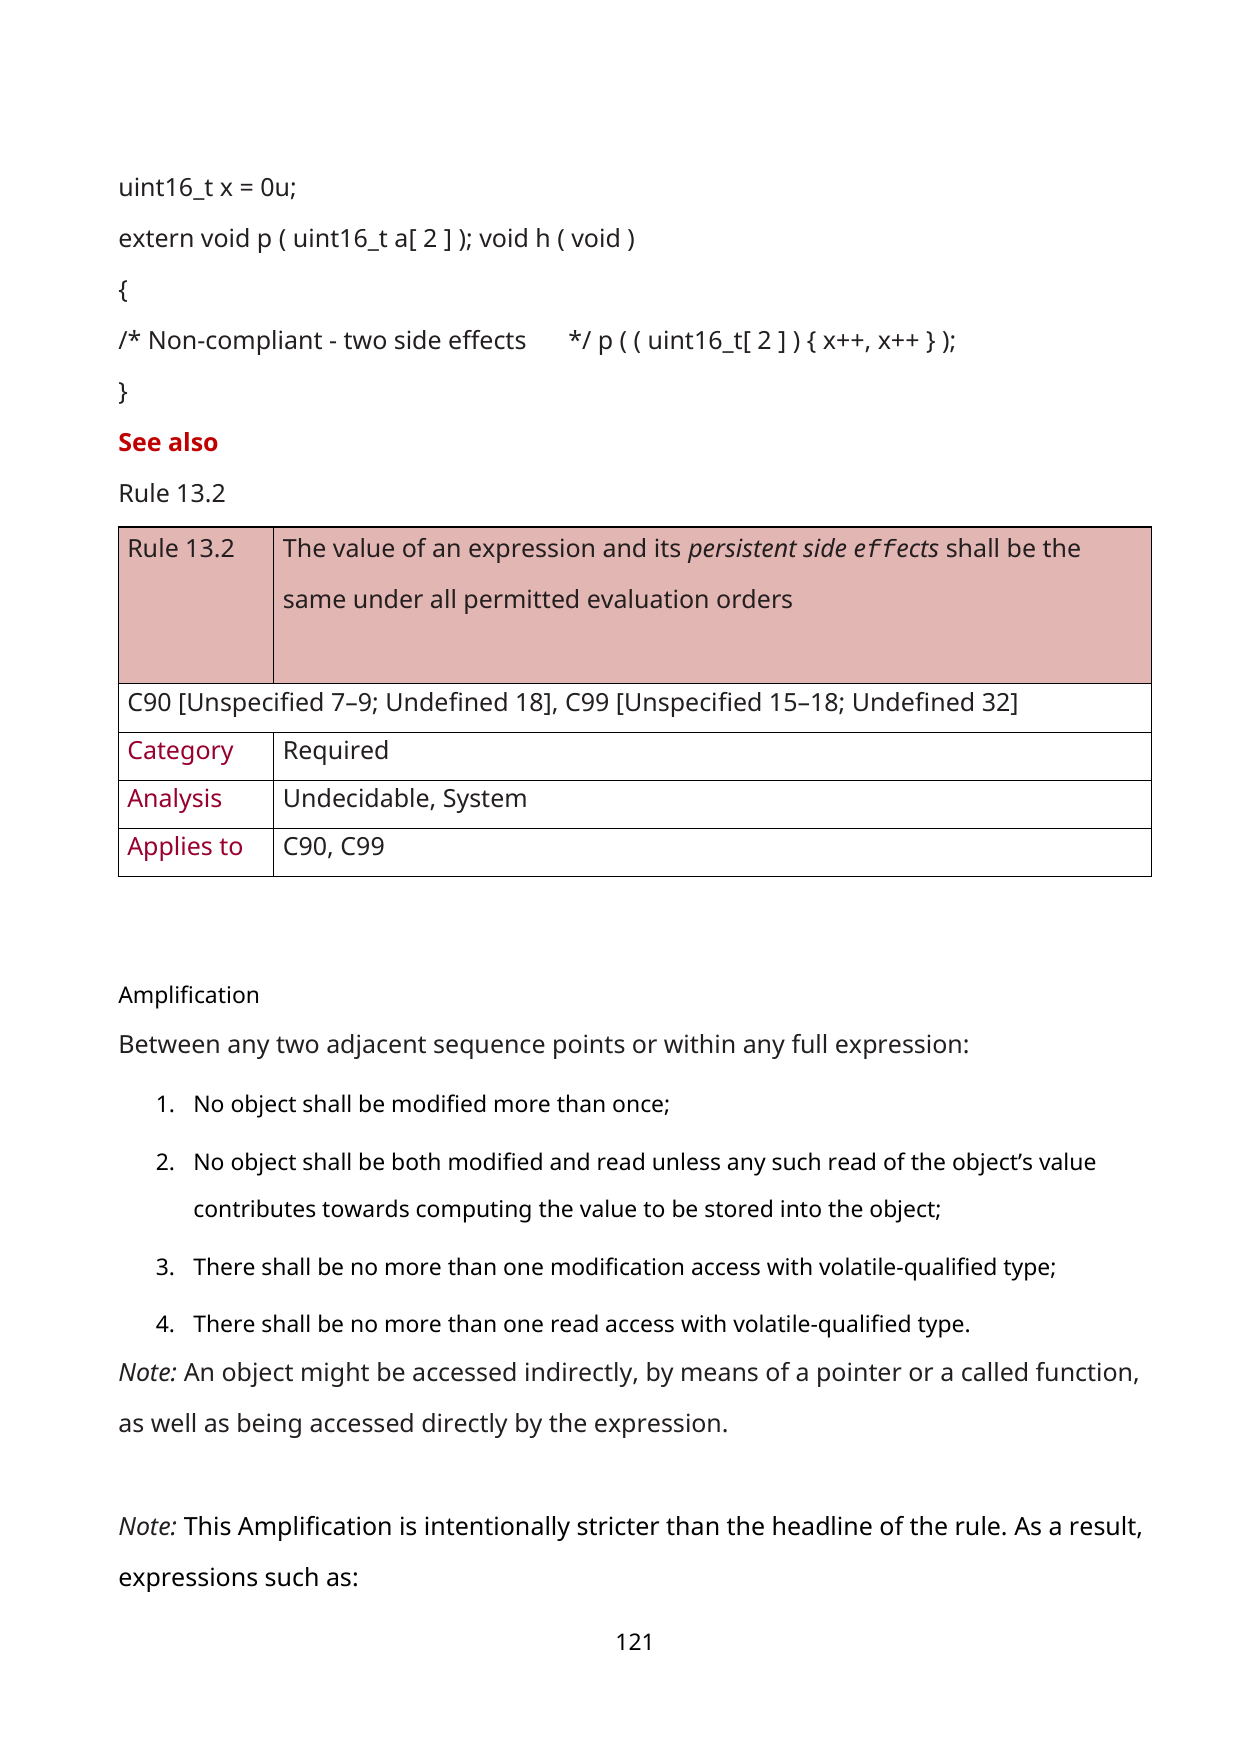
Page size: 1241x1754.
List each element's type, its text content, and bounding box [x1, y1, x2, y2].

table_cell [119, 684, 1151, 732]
text Between any two adjacent sequence points or within any full expression: [118, 1026, 1152, 1060]
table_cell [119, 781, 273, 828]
text See also [118, 424, 1152, 458]
text Amplification [118, 979, 1152, 1011]
text /* Non-compliant - two side effects */ p ( ( uint16_t[ 2 ] ) { x++, x++ } ); [118, 322, 1152, 356]
list No object shall be both modified and read unless any such read of the object’s value contributes towards computing the value to be stored into the object; [156, 1146, 1152, 1224]
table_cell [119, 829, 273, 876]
text extern void p ( uint16_t a[ 2 ] ); void h ( void ) [118, 220, 1152, 254]
text Rule 13.2 [118, 475, 1152, 509]
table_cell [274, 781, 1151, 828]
text Note: This Amplification is intentionally stricter than the headline of the rule. As a result, expressions such as: [118, 1508, 1152, 1593]
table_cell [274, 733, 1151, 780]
text uint16_t x = 0u; [118, 169, 1152, 203]
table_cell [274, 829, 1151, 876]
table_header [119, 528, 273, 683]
list There shall be no more than one read access with volatile-qualified type. [156, 1308, 1152, 1339]
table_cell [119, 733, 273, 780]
text { [118, 271, 1152, 305]
text Note: An object might be accessed indirectly, by means of a pointer or a called function, as well as being accessed directly by the expression. [118, 1355, 1152, 1440]
list There shall be no more than one modification access with volatile-qualified type; [156, 1250, 1152, 1282]
list No object shall be modified more than once; [156, 1088, 1152, 1119]
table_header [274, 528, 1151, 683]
text } [118, 373, 1152, 407]
